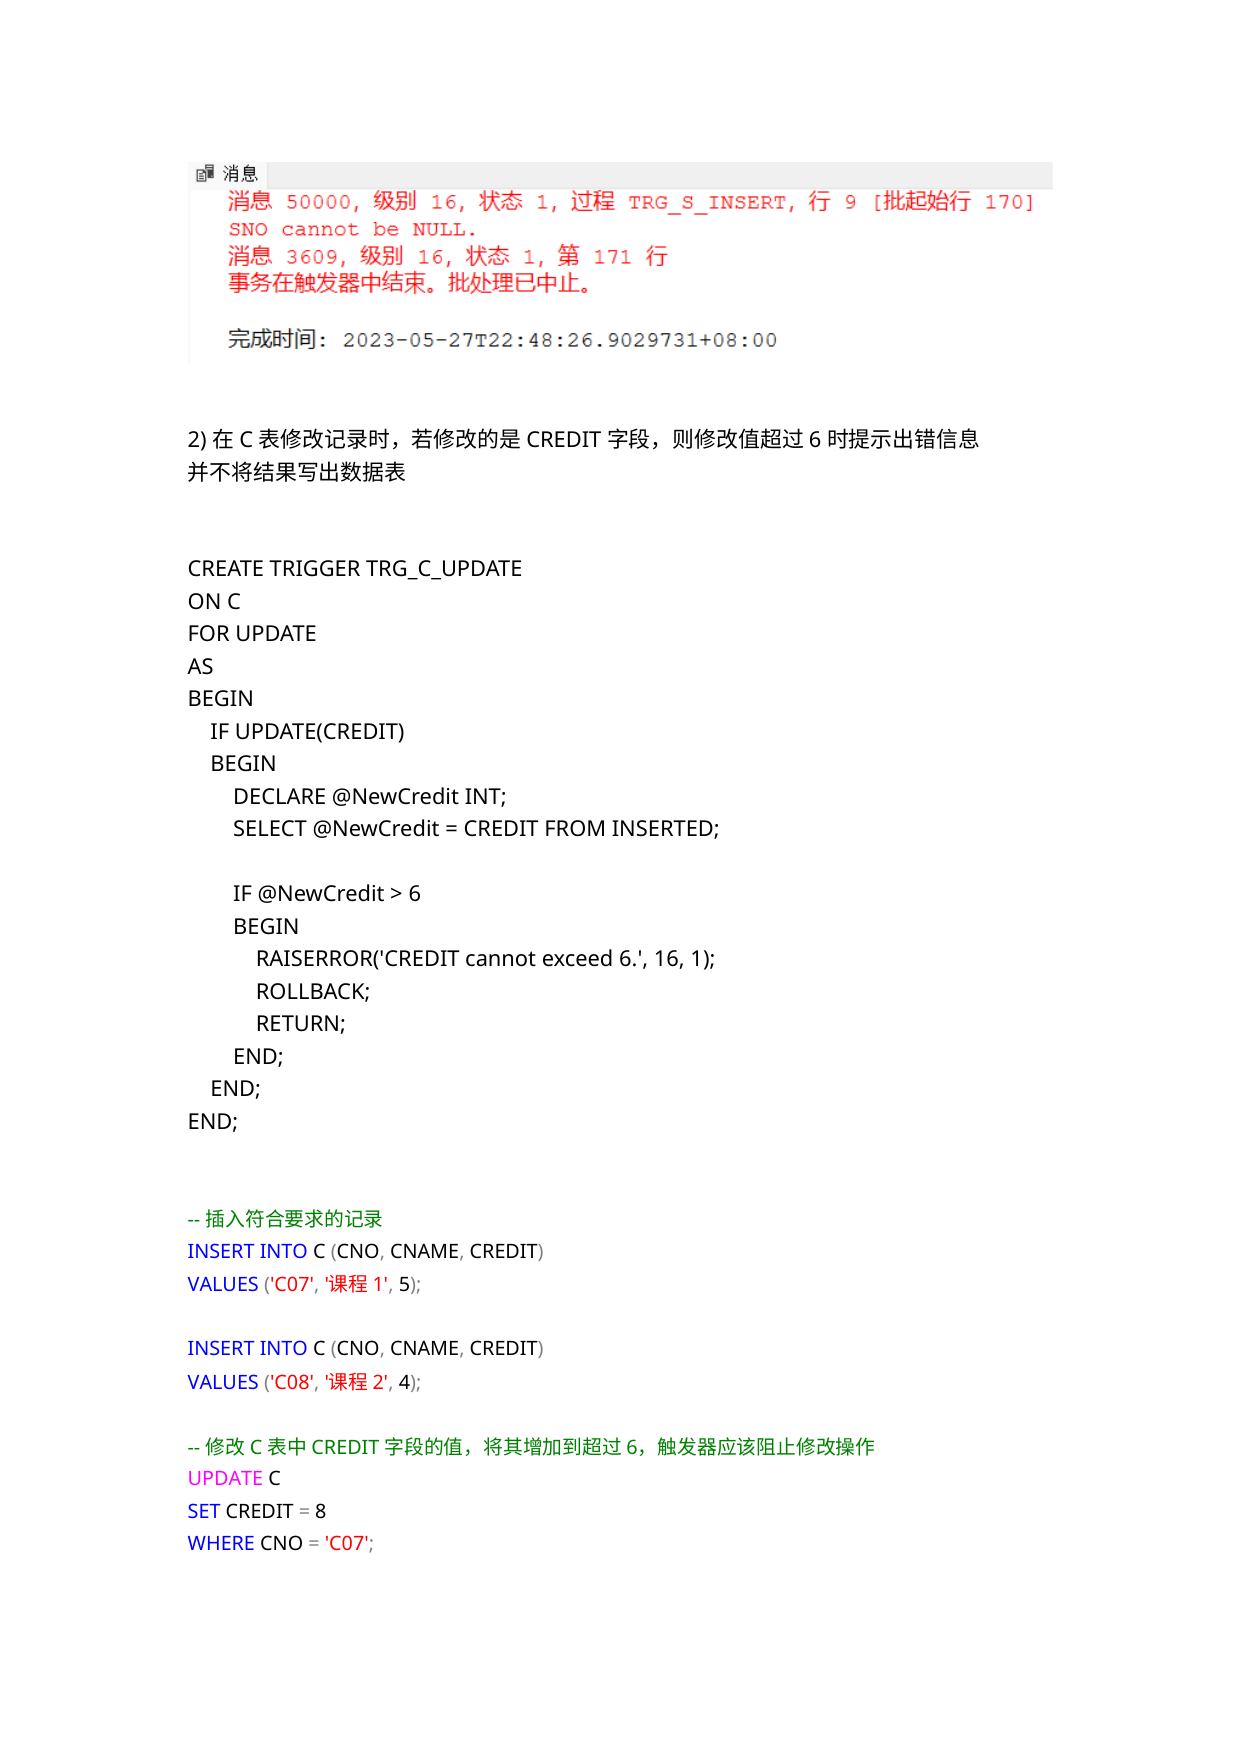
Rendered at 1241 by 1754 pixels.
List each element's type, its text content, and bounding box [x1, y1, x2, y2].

text DECLARE @NewCredit INT; [187, 779, 1053, 812]
picture [187, 162, 1053, 365]
text BEGIN [187, 909, 1053, 942]
text INSERT INTO C (CNO, CNAME, CREDIT) [187, 1234, 1053, 1267]
text WHERE CNO = 'C07'; [187, 1527, 1053, 1559]
text UPDATE C [187, 1462, 1053, 1494]
text IF UPDATE(CREDIT) [187, 714, 1053, 747]
text INSERT INTO C (CNO, CNAME, CREDIT) [187, 1332, 1053, 1364]
text FOR UPDATE [187, 617, 1053, 649]
text BEGIN [187, 682, 1053, 714]
text END; [187, 1104, 1053, 1137]
text -- 插入符合要求的记录 [187, 1202, 1053, 1234]
text BEGIN [187, 747, 1053, 779]
text END; [187, 1072, 1053, 1104]
text VALUES ('C07', '课程1', 5); [187, 1267, 1053, 1299]
text SELECT @NewCredit = CREDIT FROM INSERTED; [187, 812, 1053, 844]
text RETURN; [187, 1007, 1053, 1039]
text ON C [187, 584, 1053, 617]
text SET CREDIT = 8 [187, 1494, 1053, 1527]
text VALUES ('C08', '课程2', 4); [187, 1364, 1053, 1397]
text AS [187, 649, 1053, 682]
text ROLLBACK; [187, 974, 1053, 1007]
text -- 修改 C 表中 CREDIT 字段的值，将其增加到超过 6，触发器应该阻止修改操作 [187, 1429, 1053, 1462]
text END; [187, 1039, 1053, 1072]
text IF @NewCredit > 6 [187, 877, 1053, 909]
text CREATE TRIGGER TRG_C_UPDATE [187, 552, 1053, 584]
text 2) 在 C 表修改记录时，若修改的是 CREDIT 字段，则修改值超过 6 时提示出错信息 [187, 422, 1053, 454]
text 并不将结果写出数据表 [187, 454, 1053, 487]
text RAISERROR('CREDIT cannot exceed 6.', 16, 1); [187, 942, 1053, 974]
